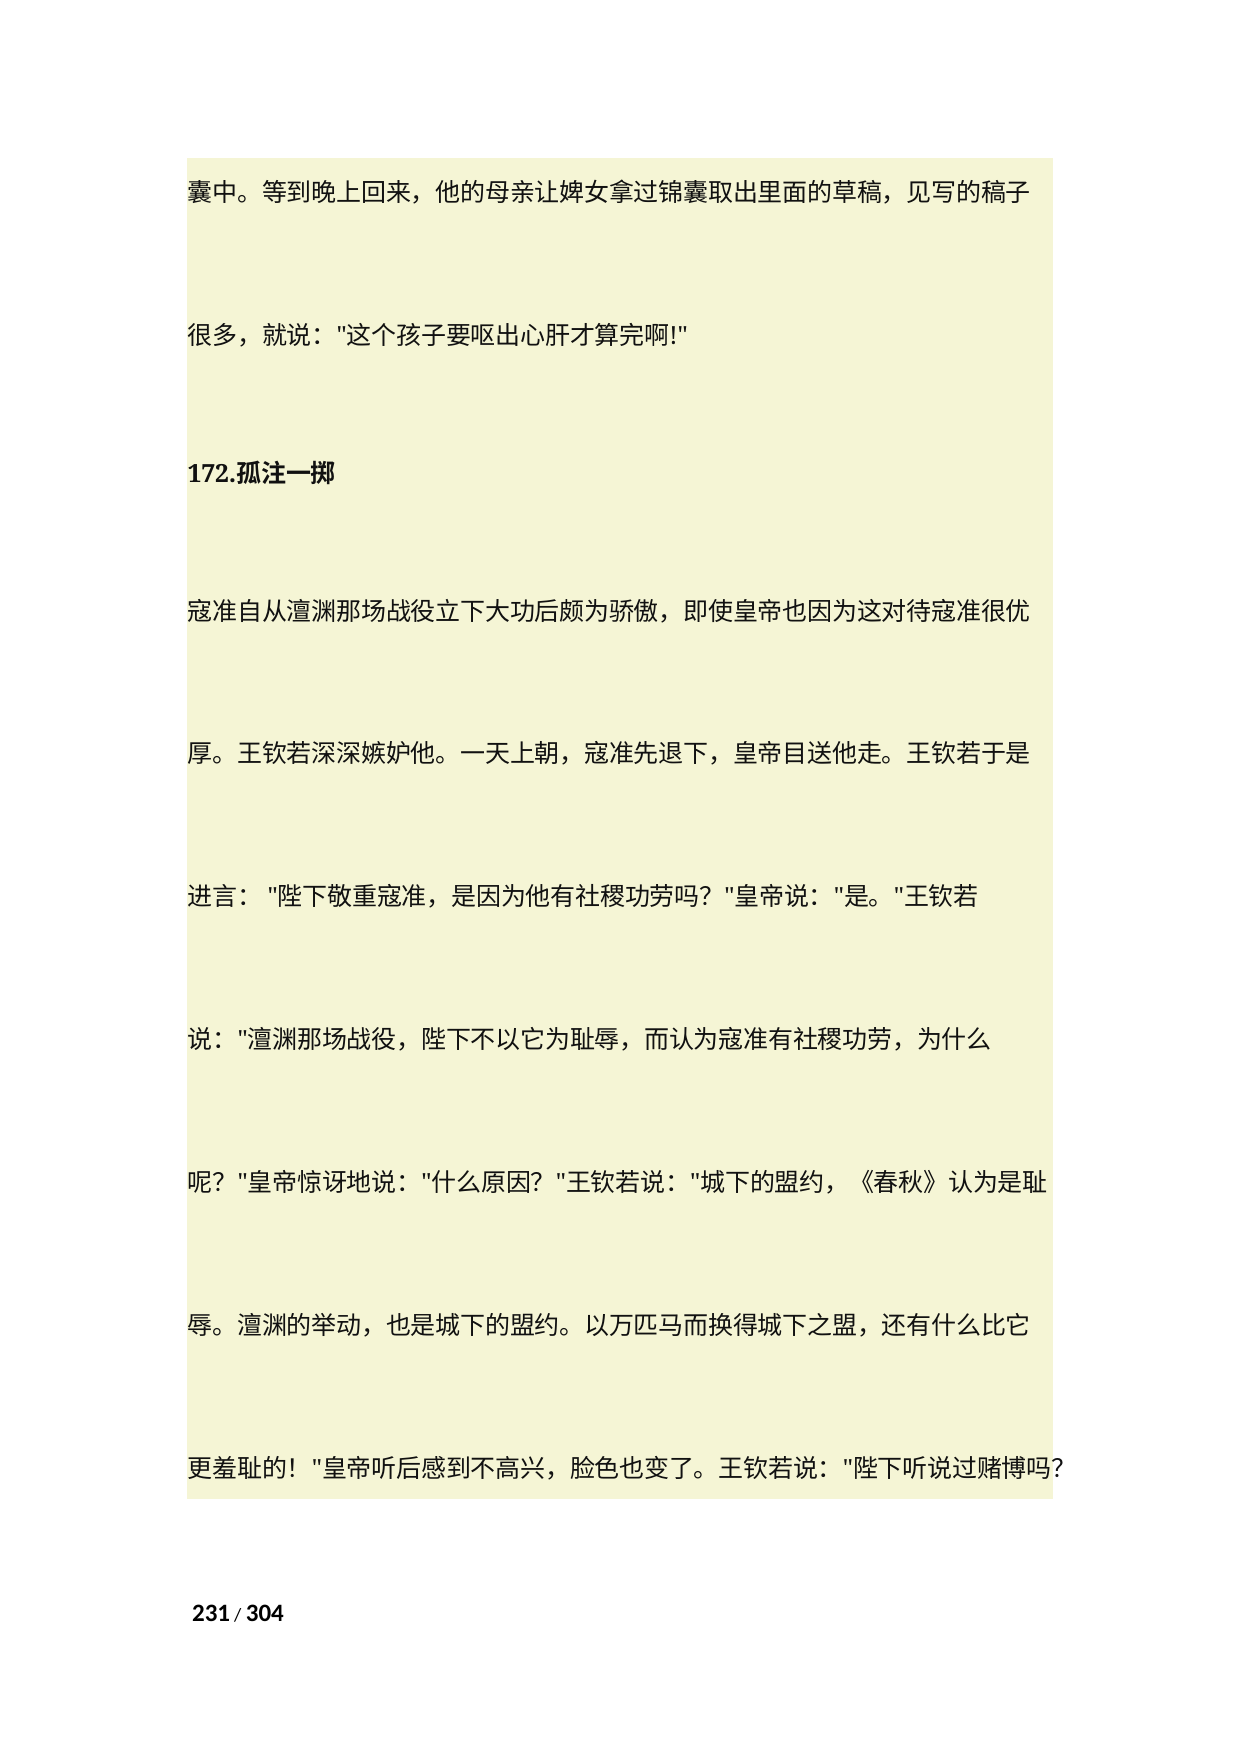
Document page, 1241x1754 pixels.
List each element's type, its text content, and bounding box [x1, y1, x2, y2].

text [187, 158, 1053, 366]
text 172.孤注一掷 [187, 439, 1053, 504]
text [187, 577, 1053, 1499]
